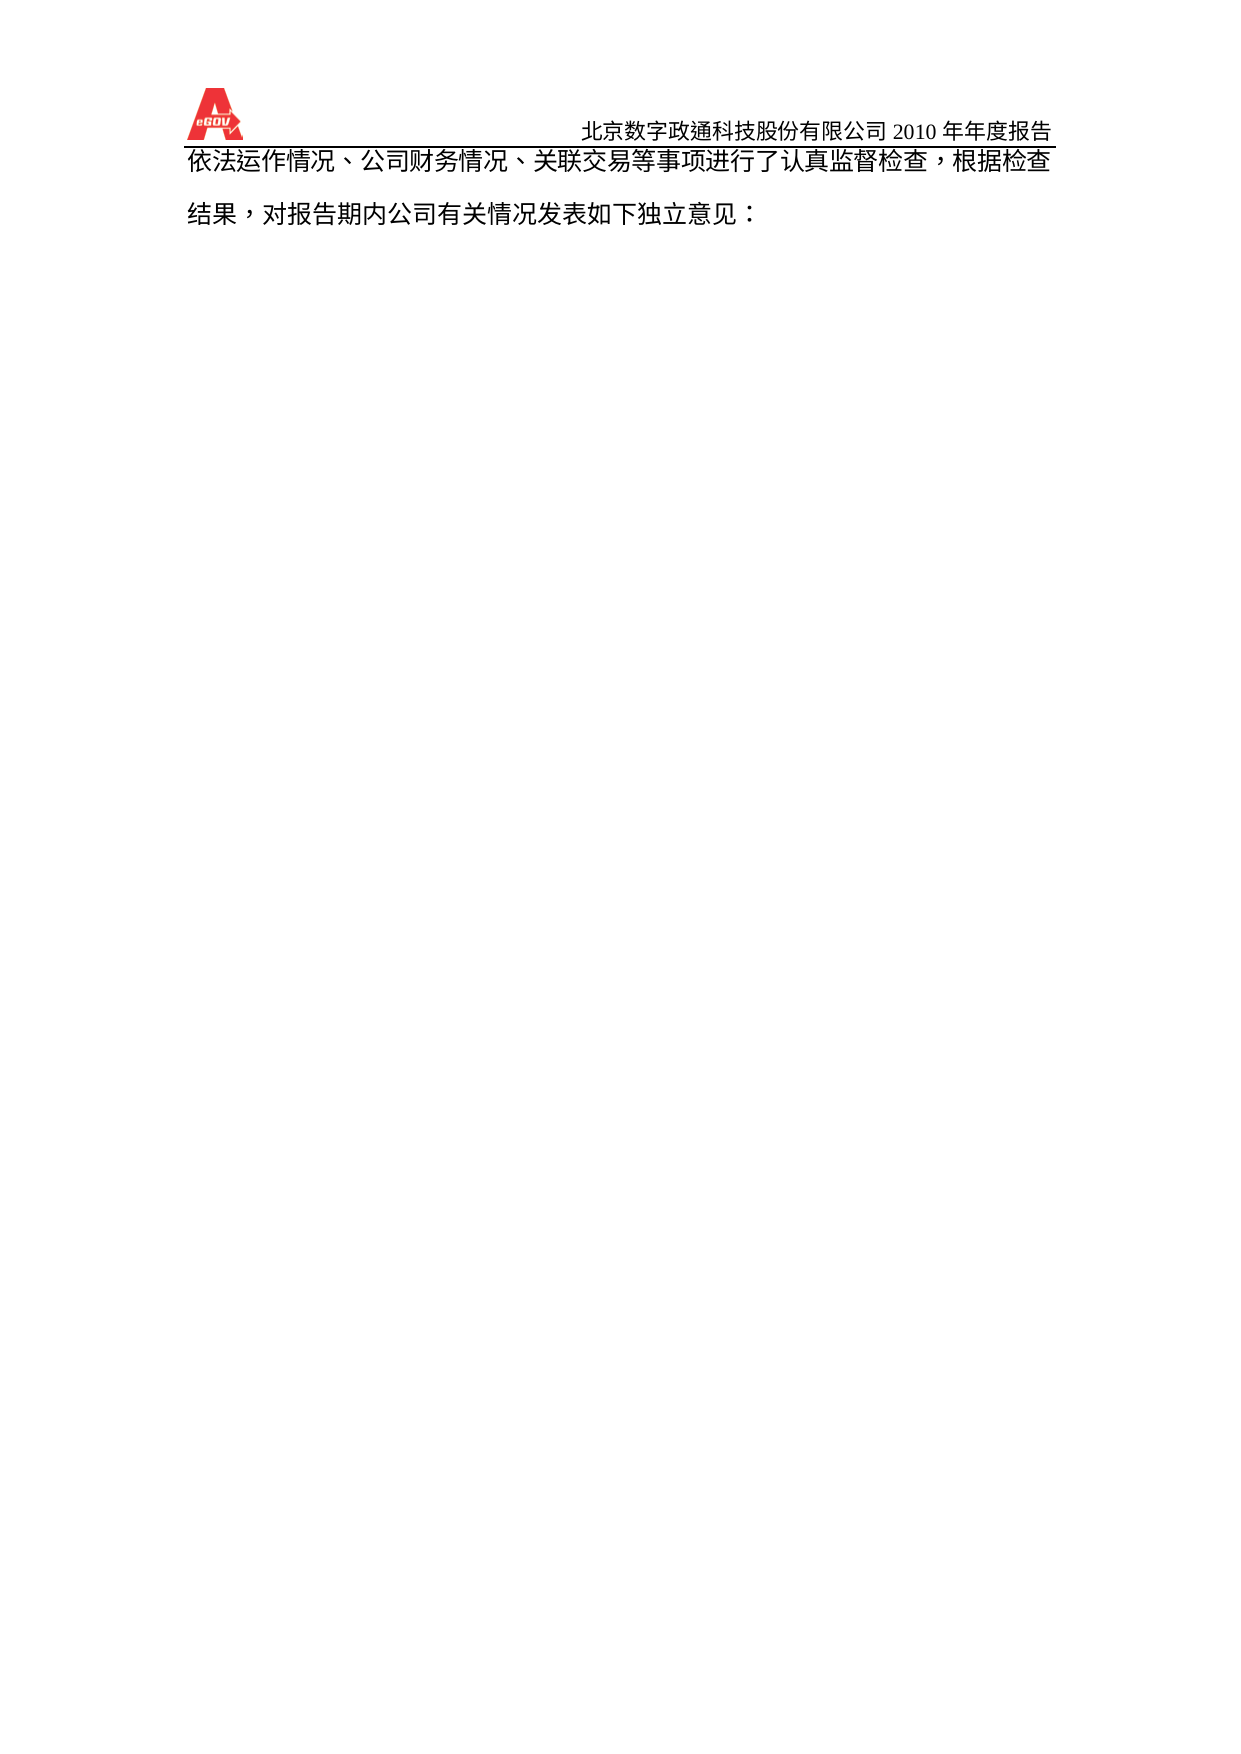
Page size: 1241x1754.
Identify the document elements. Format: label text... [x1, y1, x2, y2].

text 依法运作情况、公司财务情况、关联交易等事项进行了认真监督检查，根据检查 结果，对报告期内公司有关情况发表如下独立意见： [187, 144, 1055, 231]
picture [187, 88, 243, 140]
